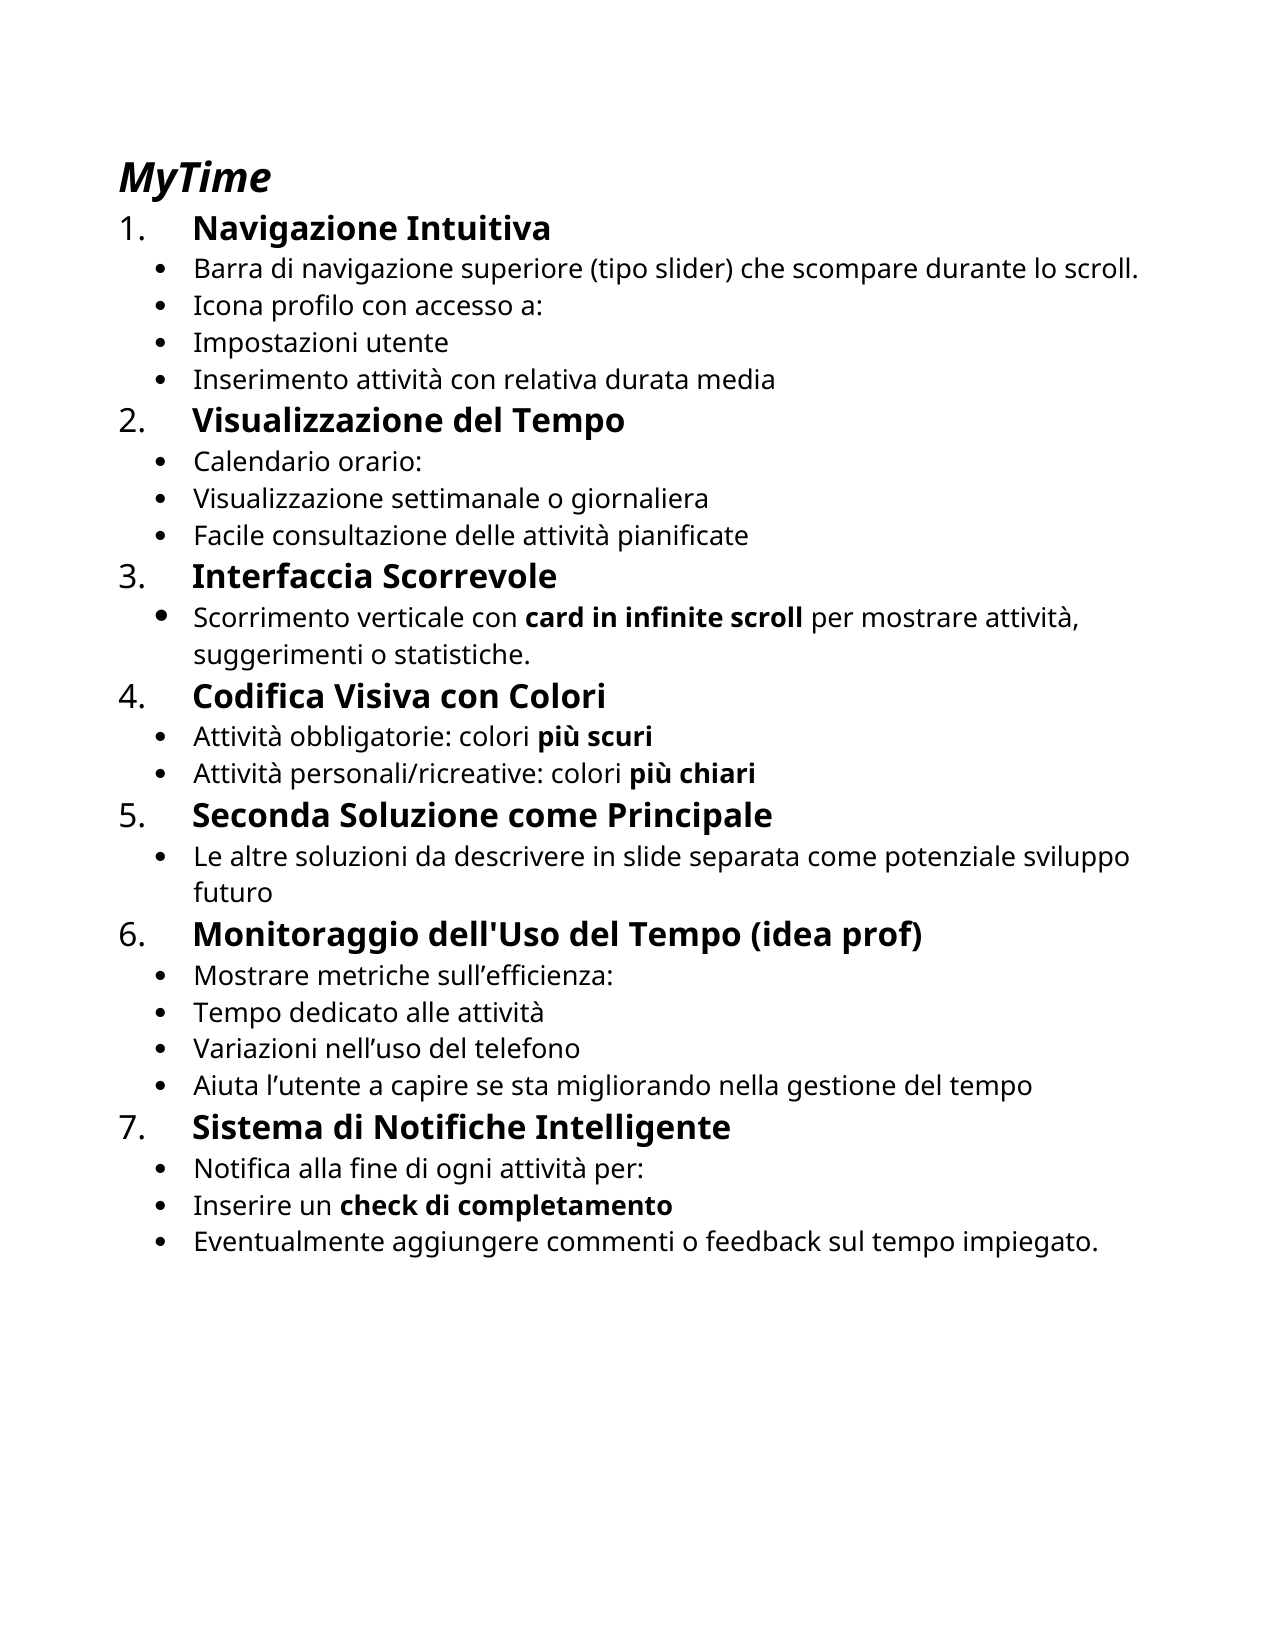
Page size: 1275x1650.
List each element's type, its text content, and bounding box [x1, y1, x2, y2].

list Attività obbligatorie: colori più scuri [156, 718, 1157, 755]
list Sistema di Notifiche Intelligente [118, 1104, 1157, 1149]
list Notifica alla fine di ogni attività per: [156, 1149, 1157, 1186]
list Interfaccia Scorrevole [118, 553, 1157, 599]
list Monitoraggio dell'Uso del Tempo (idea prof) [118, 911, 1157, 956]
list Navigazione Intuitiva [118, 204, 1157, 250]
list Scorrimento verticale con card in infinite scroll per mostrare attività, suggerimenti o statistiche. [156, 599, 1157, 672]
list Attività personali/ricreative: colori più chiari [156, 755, 1157, 792]
list Inserimento attività con relativa durata media [156, 360, 1157, 397]
list Calendario orario: [156, 443, 1157, 479]
list Visualizzazione settimanale o giornaliera [156, 479, 1157, 516]
list Icona profilo con accesso a: [156, 287, 1157, 323]
list Aiuta l’utente a capire se sta migliorando nella gestione del tempo [156, 1067, 1157, 1104]
list Le altre soluzioni da descrivere in slide separata come potenziale sviluppo futuro [156, 837, 1157, 911]
list Facile consultazione delle attività pianificate [156, 516, 1157, 553]
list Seconda Soluzione come Principale [118, 792, 1157, 837]
list Tempo dedicato alle attività [156, 993, 1157, 1030]
list Variazioni nell’uso del telefono [156, 1030, 1157, 1067]
list Impostazioni utente [156, 323, 1157, 360]
list Eventualmente aggiungere commenti o feedback sul tempo impiegato. [156, 1223, 1157, 1260]
list Barra di navigazione superiore (tipo slider) che scompare durante lo scroll. [156, 250, 1157, 287]
list Codifica Visiva con Colori [118, 672, 1157, 718]
list Inserire un check di completamento [156, 1186, 1157, 1223]
text MyTime [118, 148, 1157, 204]
list Visualizzazione del Tempo [118, 397, 1157, 443]
list Mostrare metriche sull’efficienza: [156, 956, 1157, 993]
